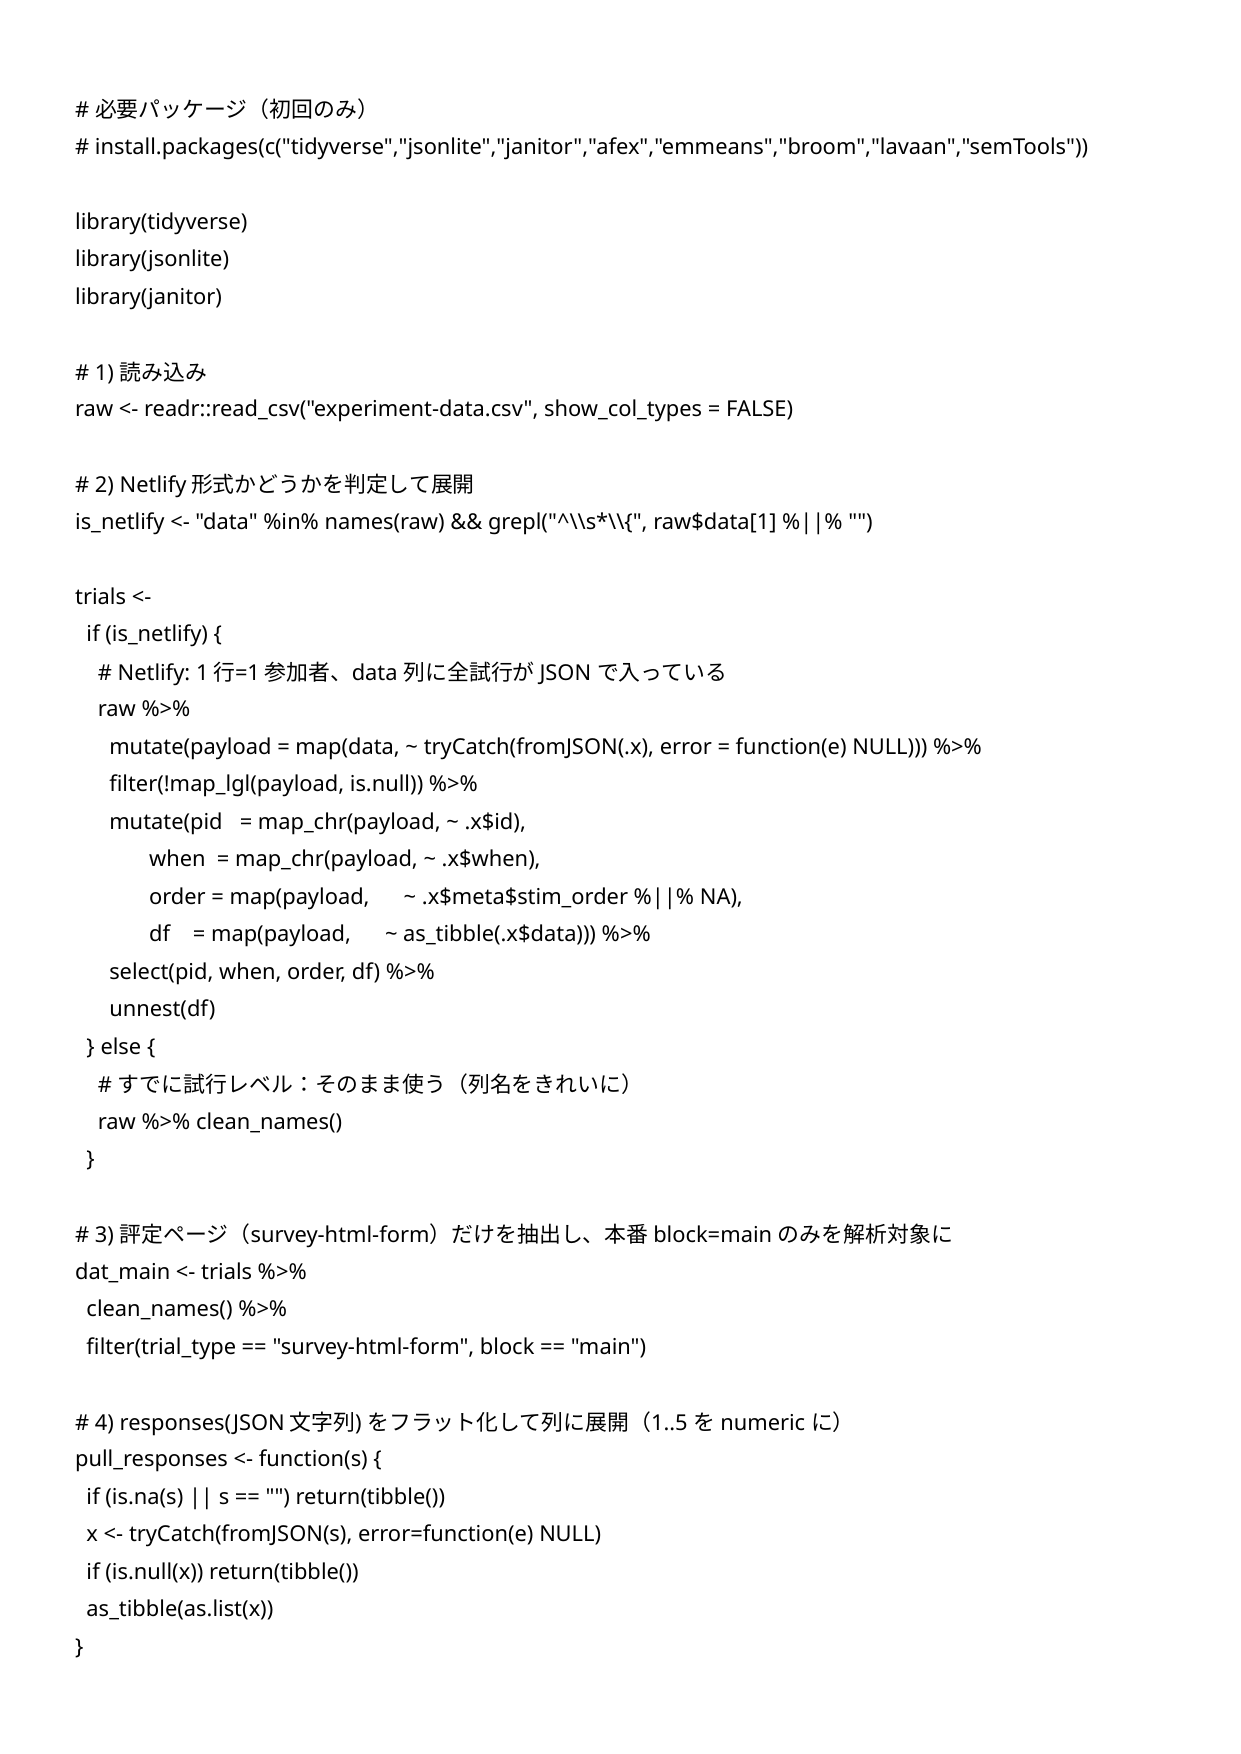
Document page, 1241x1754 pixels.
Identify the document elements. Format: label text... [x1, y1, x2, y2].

text if (is.na(s) || s == "") return(tibble()) [75, 1477, 1165, 1514]
text } [75, 1627, 1165, 1664]
text # 必要パッケージ（初回のみ） [75, 89, 1165, 127]
text if (is_netlify) { [75, 614, 1165, 652]
text clean_names() %>% [75, 1289, 1165, 1327]
text mutate(payload = map(data, ~ tryCatch(fromJSON(.x), error = function(e) NULL))) %>% [75, 727, 1165, 764]
text } [75, 1139, 1165, 1177]
text library(jsonlite) [75, 239, 1165, 277]
text # 2) Netlify形式かどうかを判定して展開 [75, 464, 1165, 502]
text order = map(payload, ~ .x$meta$stim_order %||% NA), [75, 877, 1165, 914]
text # install.packages(c("tidyverse","jsonlite","janitor","afex","emmeans","broom","lavaan","semTools")) [75, 127, 1165, 164]
text # 4) responses(JSON文字列) をフラット化して列に展開（1..5 を numeric に） [75, 1402, 1165, 1439]
text raw %>% clean_names() [75, 1102, 1165, 1139]
text if (is.null(x)) return(tibble()) [75, 1552, 1165, 1589]
text unnest(df) [75, 989, 1165, 1027]
text # 3) 評定ページ（survey-html-form）だけを抽出し、本番 block=main のみを解析対象に [75, 1214, 1165, 1252]
text # すでに試行レベル：そのまま使う（列名をきれいに） [75, 1064, 1165, 1102]
text x <- tryCatch(fromJSON(s), error=function(e) NULL) [75, 1514, 1165, 1552]
text pull_responses <- function(s) { [75, 1439, 1165, 1477]
text trials <- [75, 577, 1165, 614]
text } else { [75, 1027, 1165, 1064]
text library(tidyverse) [75, 202, 1165, 239]
text df = map(payload, ~ as_tibble(.x$data))) %>% [75, 914, 1165, 952]
text as_tibble(as.list(x)) [75, 1589, 1165, 1627]
text # Netlify: 1行=1参加者、data 列に全試行が JSON で入っている [75, 652, 1165, 689]
text raw %>% [75, 689, 1165, 727]
text is_netlify <- "data" %in% names(raw) && grepl("^\\s*\\{", raw$data[1] %||% "") [75, 502, 1165, 539]
text mutate(pid = map_chr(payload, ~ .x$id), [75, 802, 1165, 839]
text # 1) 読み込み [75, 352, 1165, 389]
text raw <- readr::read_csv("experiment-data.csv", show_col_types = FALSE) [75, 389, 1165, 427]
text library(janitor) [75, 277, 1165, 314]
text select(pid, when, order, df) %>% [75, 952, 1165, 989]
text when = map_chr(payload, ~ .x$when), [75, 839, 1165, 877]
text filter(trial_type == "survey-html-form", block == "main") [75, 1327, 1165, 1364]
text dat_main <- trials %>% [75, 1252, 1165, 1289]
text filter(!map_lgl(payload, is.null)) %>% [75, 764, 1165, 802]
